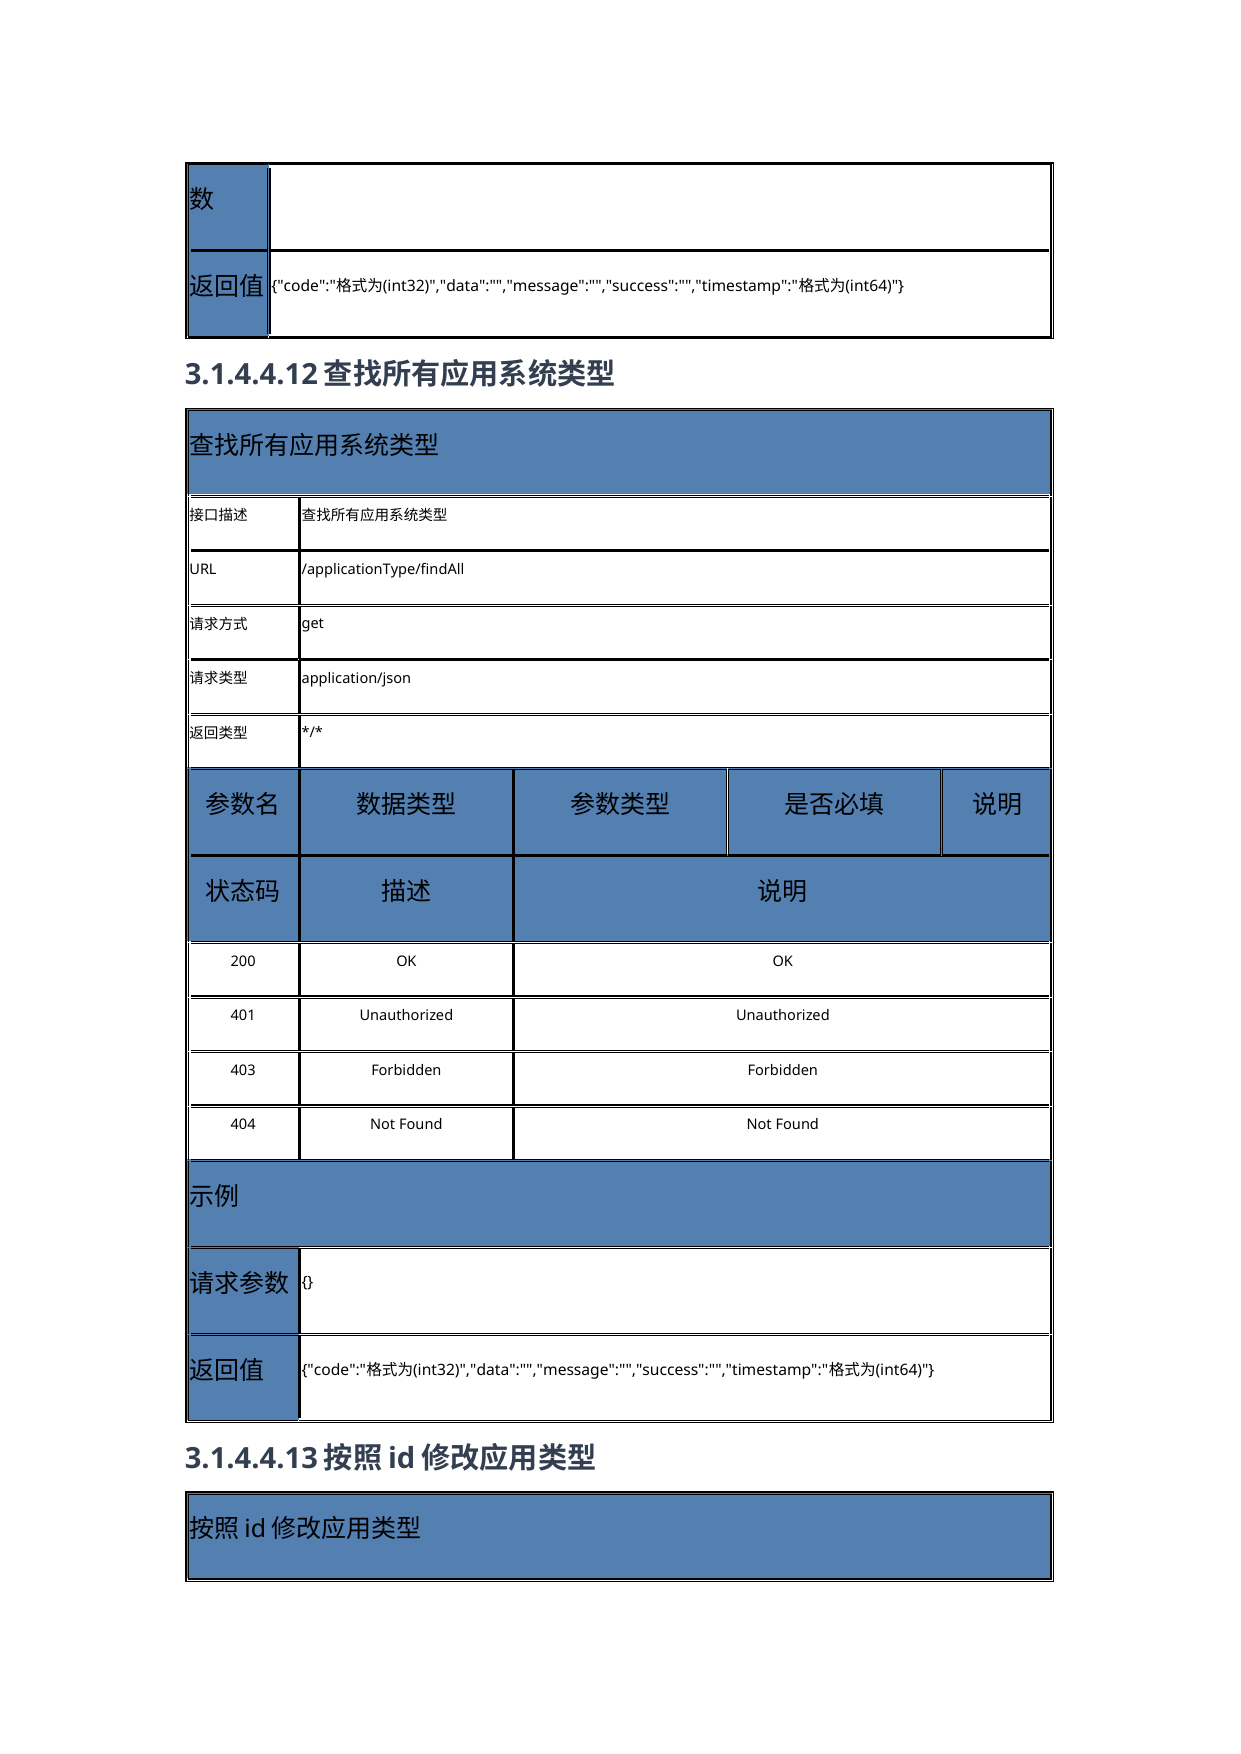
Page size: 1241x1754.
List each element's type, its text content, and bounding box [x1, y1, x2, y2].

table_cell 200 [187, 941, 299, 995]
table_cell 是否必填 [729, 770, 940, 854]
table_cell OK [301, 944, 512, 995]
table_cell 查找所有应用系统类型 [301, 495, 1051, 549]
table_cell 说明 [515, 854, 1050, 941]
table_cell 说明 [942, 767, 1052, 854]
table_cell 返回类型 [189, 713, 298, 767]
table_cell /applicationType/findAll [301, 549, 1050, 603]
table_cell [269, 165, 1050, 249]
table_cell get [301, 604, 1051, 658]
table_cell Forbidden [513, 1050, 1052, 1104]
table_cell 返回值 [189, 249, 269, 336]
subtitle 3.1.4.4.12查找所有应用系统类型 [67, 339, 1053, 404]
table_cell URL [189, 549, 298, 603]
table_cell 403 [187, 1050, 299, 1104]
table_cell 描述 [301, 857, 512, 941]
subtitle 3.1.4.4.13按照id修改应用类型 [67, 1423, 1053, 1488]
table_cell 示例 [187, 1159, 1052, 1246]
table_cell Unauthorized [301, 999, 512, 1050]
table_cell {"code":"格式为(int32)","data":"","message":"","success":"","timestamp":"格式为(int64)"} [269, 249, 1050, 336]
table_cell 401 [189, 995, 298, 1050]
table_cell 参数名 [187, 767, 299, 854]
table_cell Not Found [515, 1104, 1051, 1159]
table_cell 参数类型 [515, 770, 726, 854]
table_cell Unauthorized [515, 995, 1051, 1050]
table_cell {} [299, 1246, 1052, 1333]
table_cell 状态码 [189, 854, 298, 941]
table_cell {"code":"格式为(int32)","data":"","message":"","success":"","timestamp":"格式为(int64)"} [299, 1333, 1052, 1420]
table_cell Forbidden [301, 1053, 512, 1104]
table_cell 请求参数 [189, 164, 269, 249]
table_cell 请求类型 [187, 658, 298, 712]
table_cell */* [301, 713, 1051, 767]
table_cell 接口描述 [189, 495, 298, 549]
table_cell application/json [301, 658, 1052, 712]
table_header 查找所有应用系统类型 [189, 411, 1050, 494]
table_cell 404 [189, 1104, 298, 1159]
table_cell 请求参数 [187, 1246, 299, 1333]
table_header 按照id修改应用类型 [189, 1495, 1050, 1578]
table_cell 数据类型 [301, 770, 512, 854]
table_cell 返回值 [187, 1333, 299, 1420]
table_cell Not Found [301, 1108, 512, 1159]
table_cell 请求方式 [189, 604, 298, 658]
table_cell OK [513, 941, 1052, 995]
